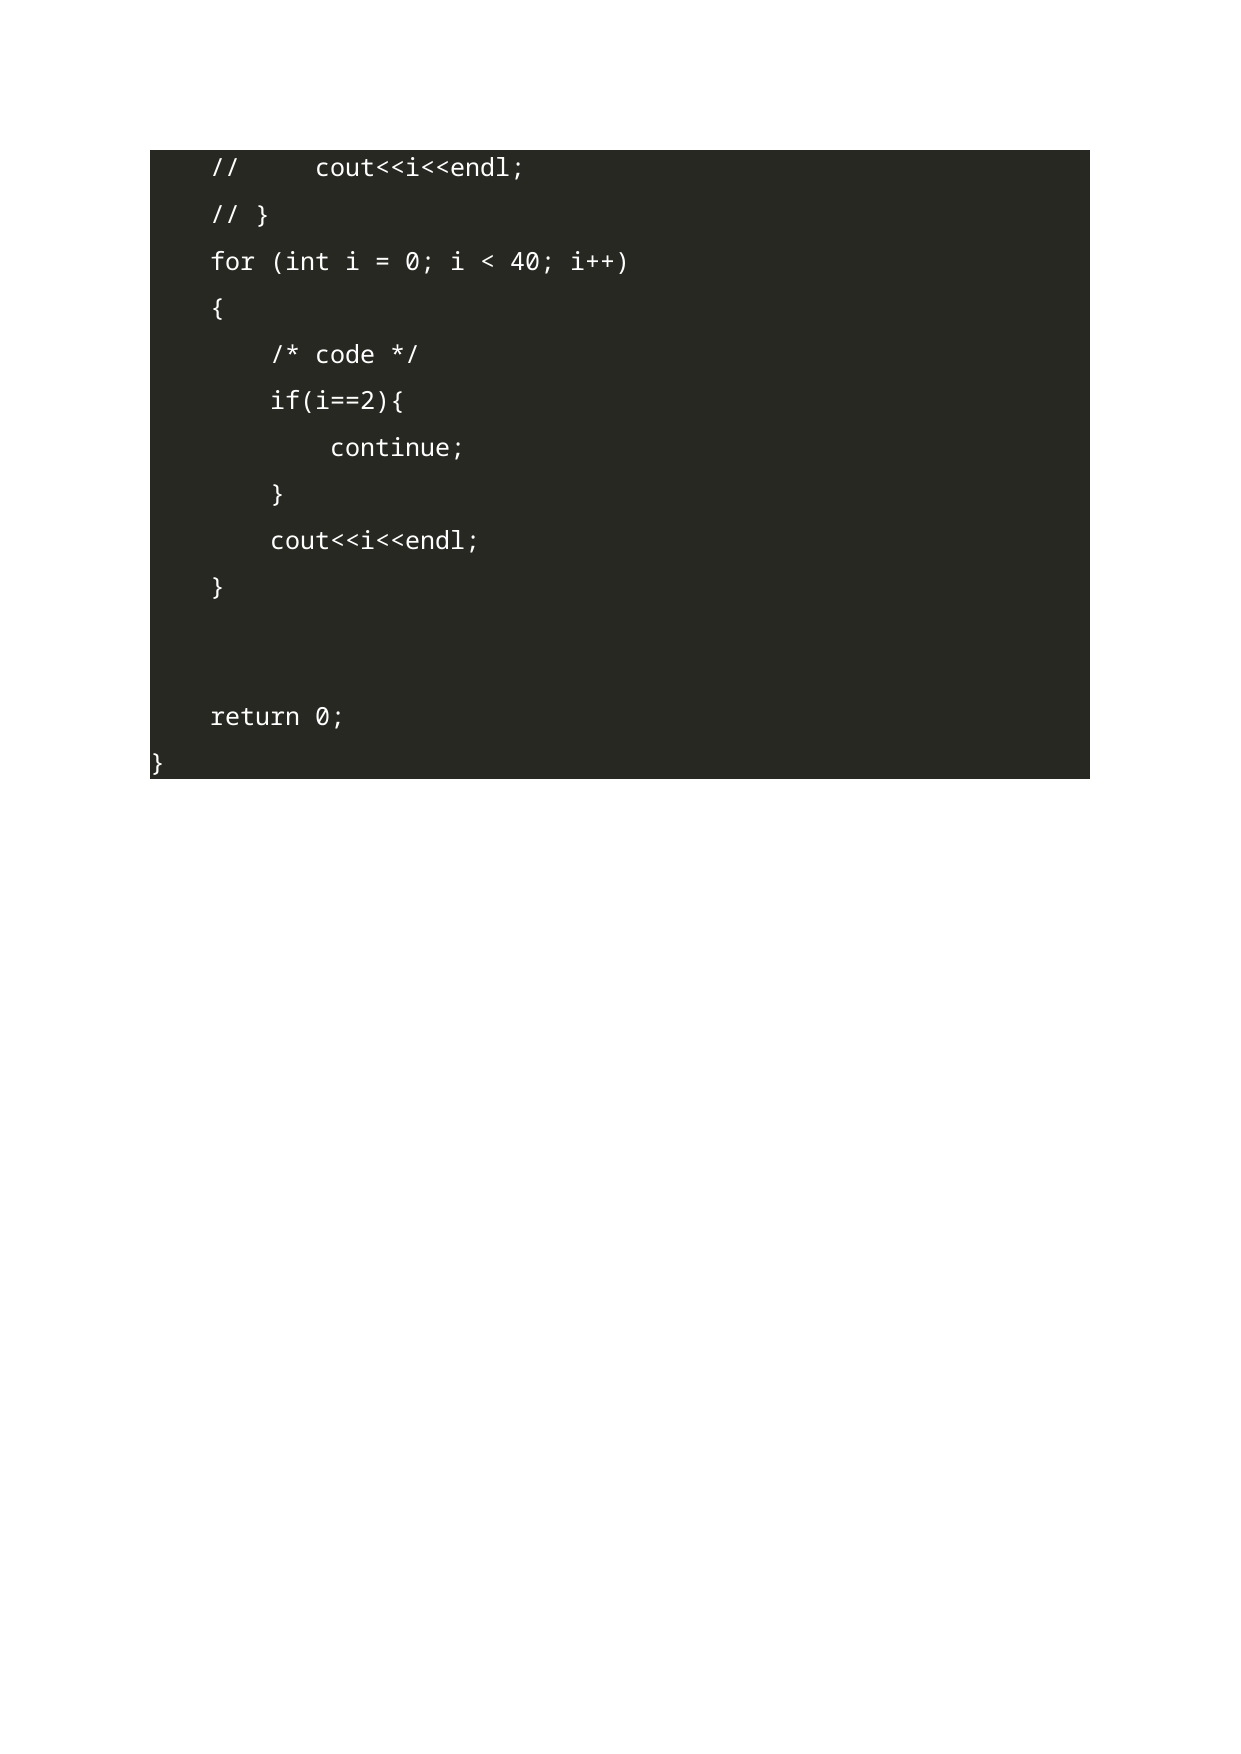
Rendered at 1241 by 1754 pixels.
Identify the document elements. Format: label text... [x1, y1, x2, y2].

text cout<<i<<endl; [150, 522, 1090, 557]
text for (int i = 0; i < 40; i++) [150, 243, 1090, 277]
text /* code */ [150, 336, 1090, 370]
text continue; [150, 429, 1090, 463]
text { [150, 290, 1090, 324]
text // cout<<i<<endl; [150, 150, 1090, 184]
text if(i==2){ [150, 383, 1090, 417]
text // } [150, 197, 1090, 231]
text return 0; [150, 698, 1090, 732]
text } [150, 569, 1090, 603]
text } [150, 745, 1090, 779]
text } [150, 476, 1090, 510]
